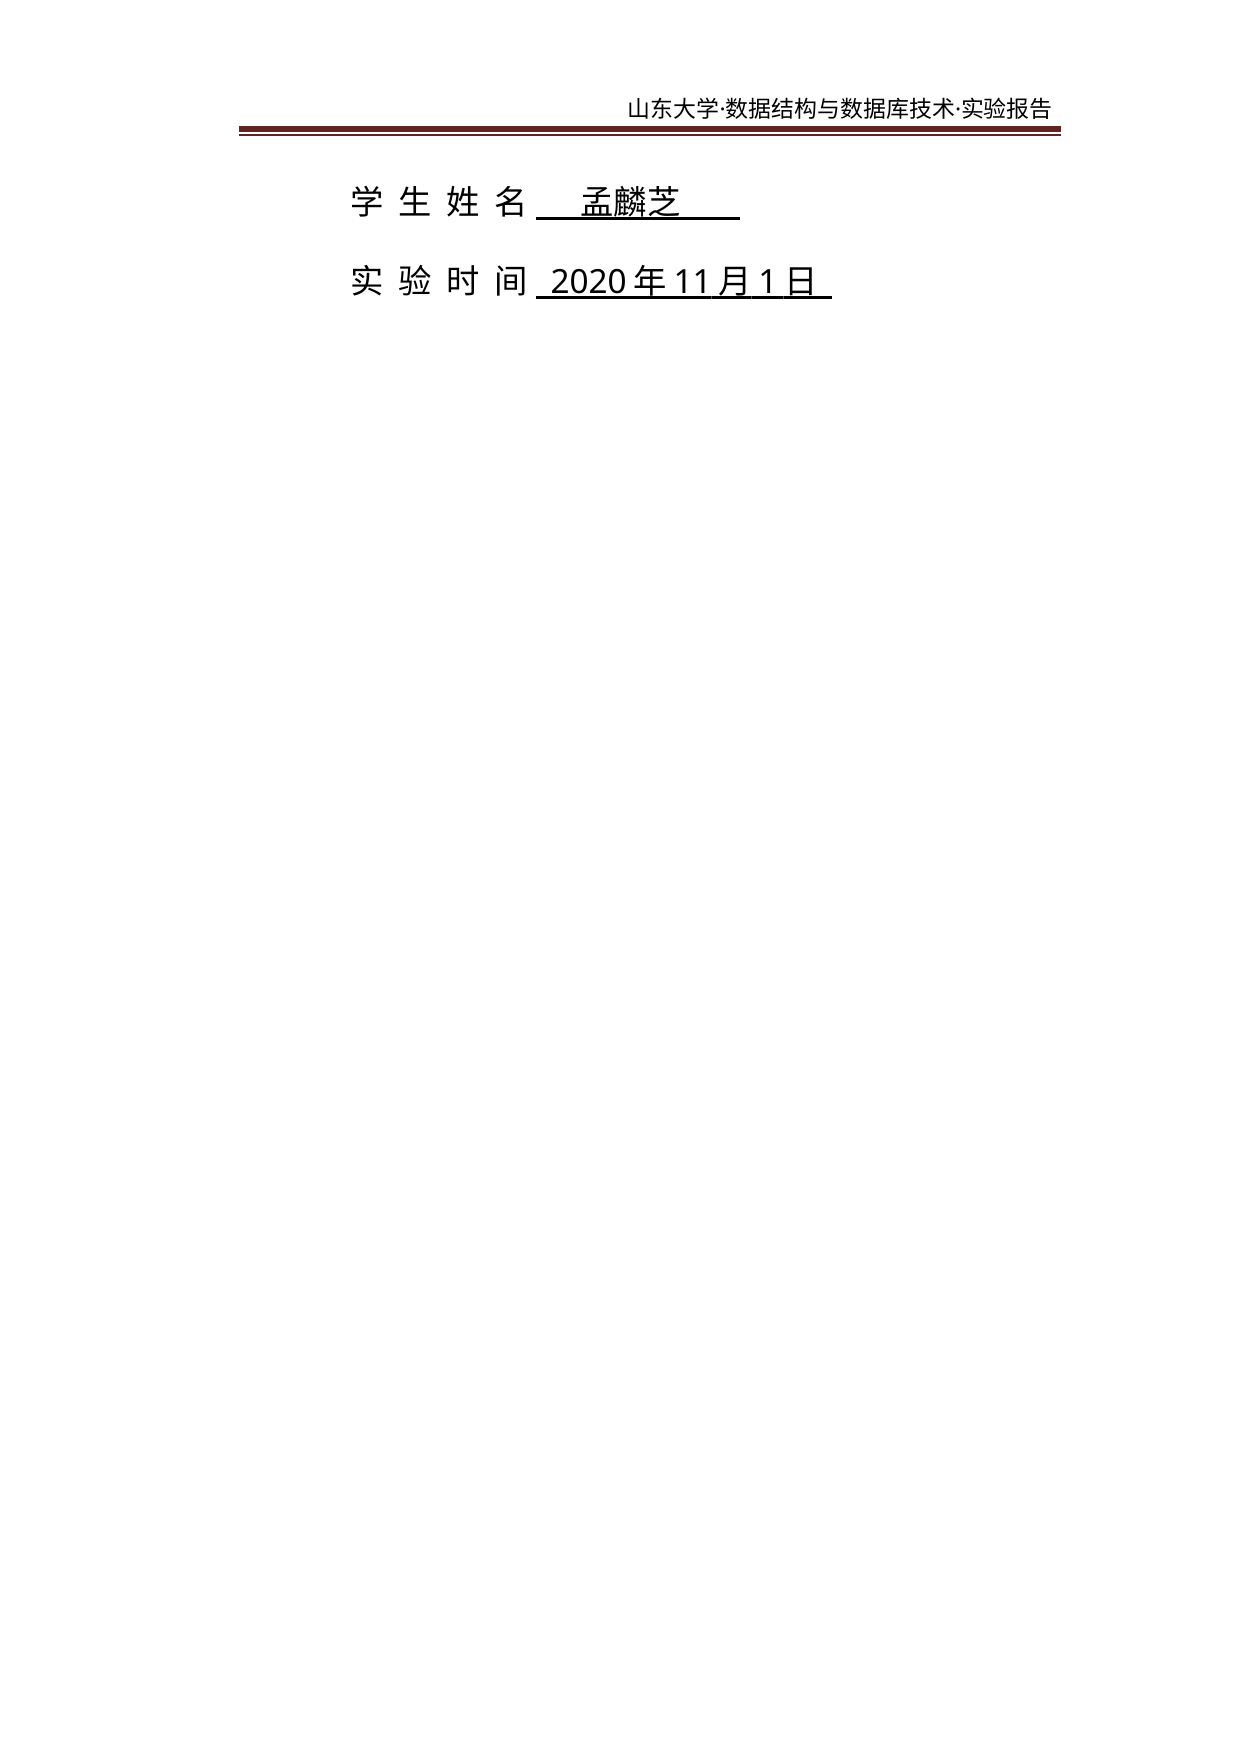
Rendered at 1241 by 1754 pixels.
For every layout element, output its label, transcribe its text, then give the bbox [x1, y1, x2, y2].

text 学 生 姓 名 孟麟芝 [350, 168, 1052, 233]
text 实 验 时 间 2020年11月1日 [350, 247, 1052, 312]
